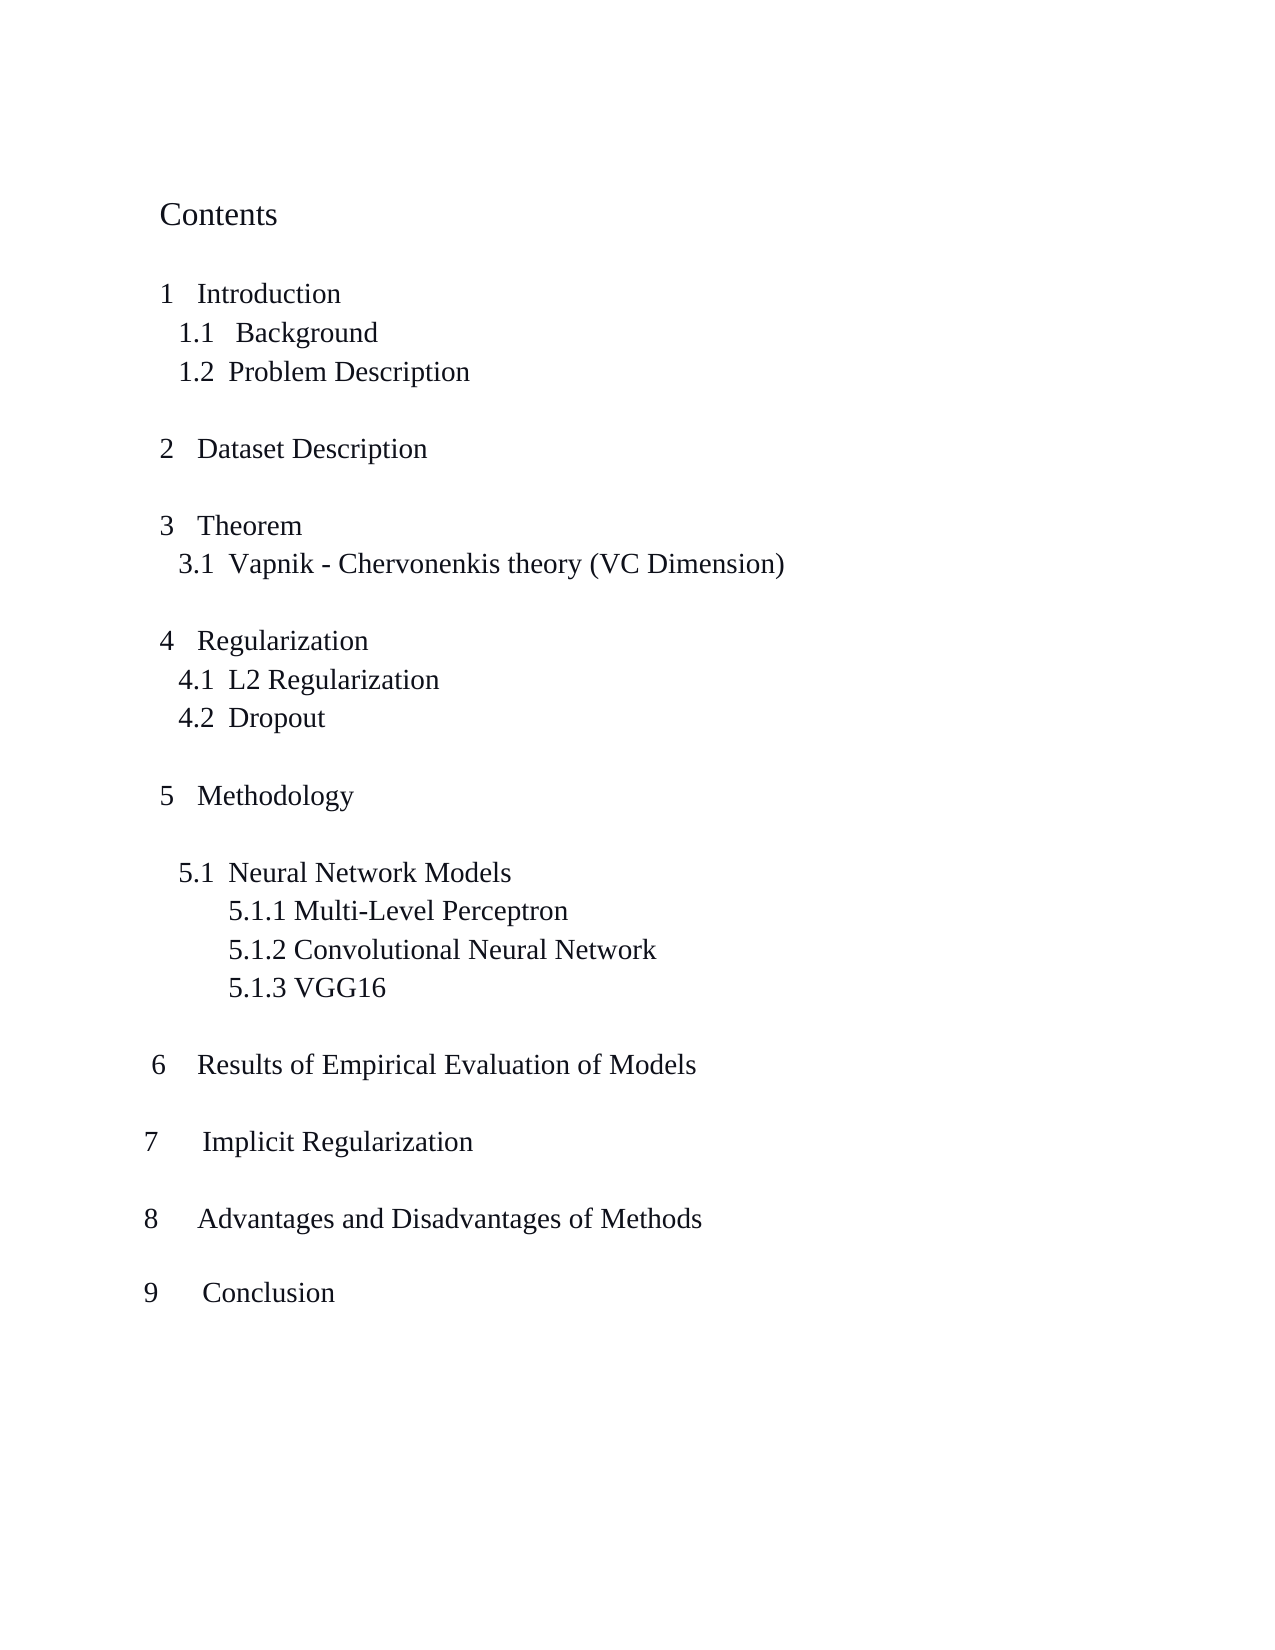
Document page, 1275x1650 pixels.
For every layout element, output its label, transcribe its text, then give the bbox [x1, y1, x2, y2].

text 9 Conclusion [122, 1275, 1162, 1308]
list Problem Description [178, 354, 1162, 387]
text 7 Implicit Regularization [122, 1124, 1162, 1158]
list Background [178, 315, 1162, 349]
text 5.1.2 Convolutional Neural Network [228, 932, 1162, 965]
list Theorem [159, 508, 1162, 541]
list Vapnik - Chervonenkis theory (VC Dimension) [178, 546, 1162, 580]
text Contents [122, 194, 1162, 232]
list Dropout [178, 701, 1162, 734]
list Dataset Description [159, 431, 1162, 464]
text 5.1.1 Multi-Level Perceptron [228, 893, 1162, 927]
text 8 Advantages and Disadvantages of Methods [122, 1202, 1162, 1270]
list Regularization [159, 623, 1162, 657]
list Methodology [159, 778, 1162, 811]
list Introduction [159, 277, 1162, 310]
list L2 Regularization [178, 662, 1162, 696]
text 5.1.3 VGG16 [228, 970, 1162, 1004]
list Neural Network Models [178, 855, 1162, 888]
text 6 Results of Empirical Evaluation of Models [122, 1047, 1162, 1081]
